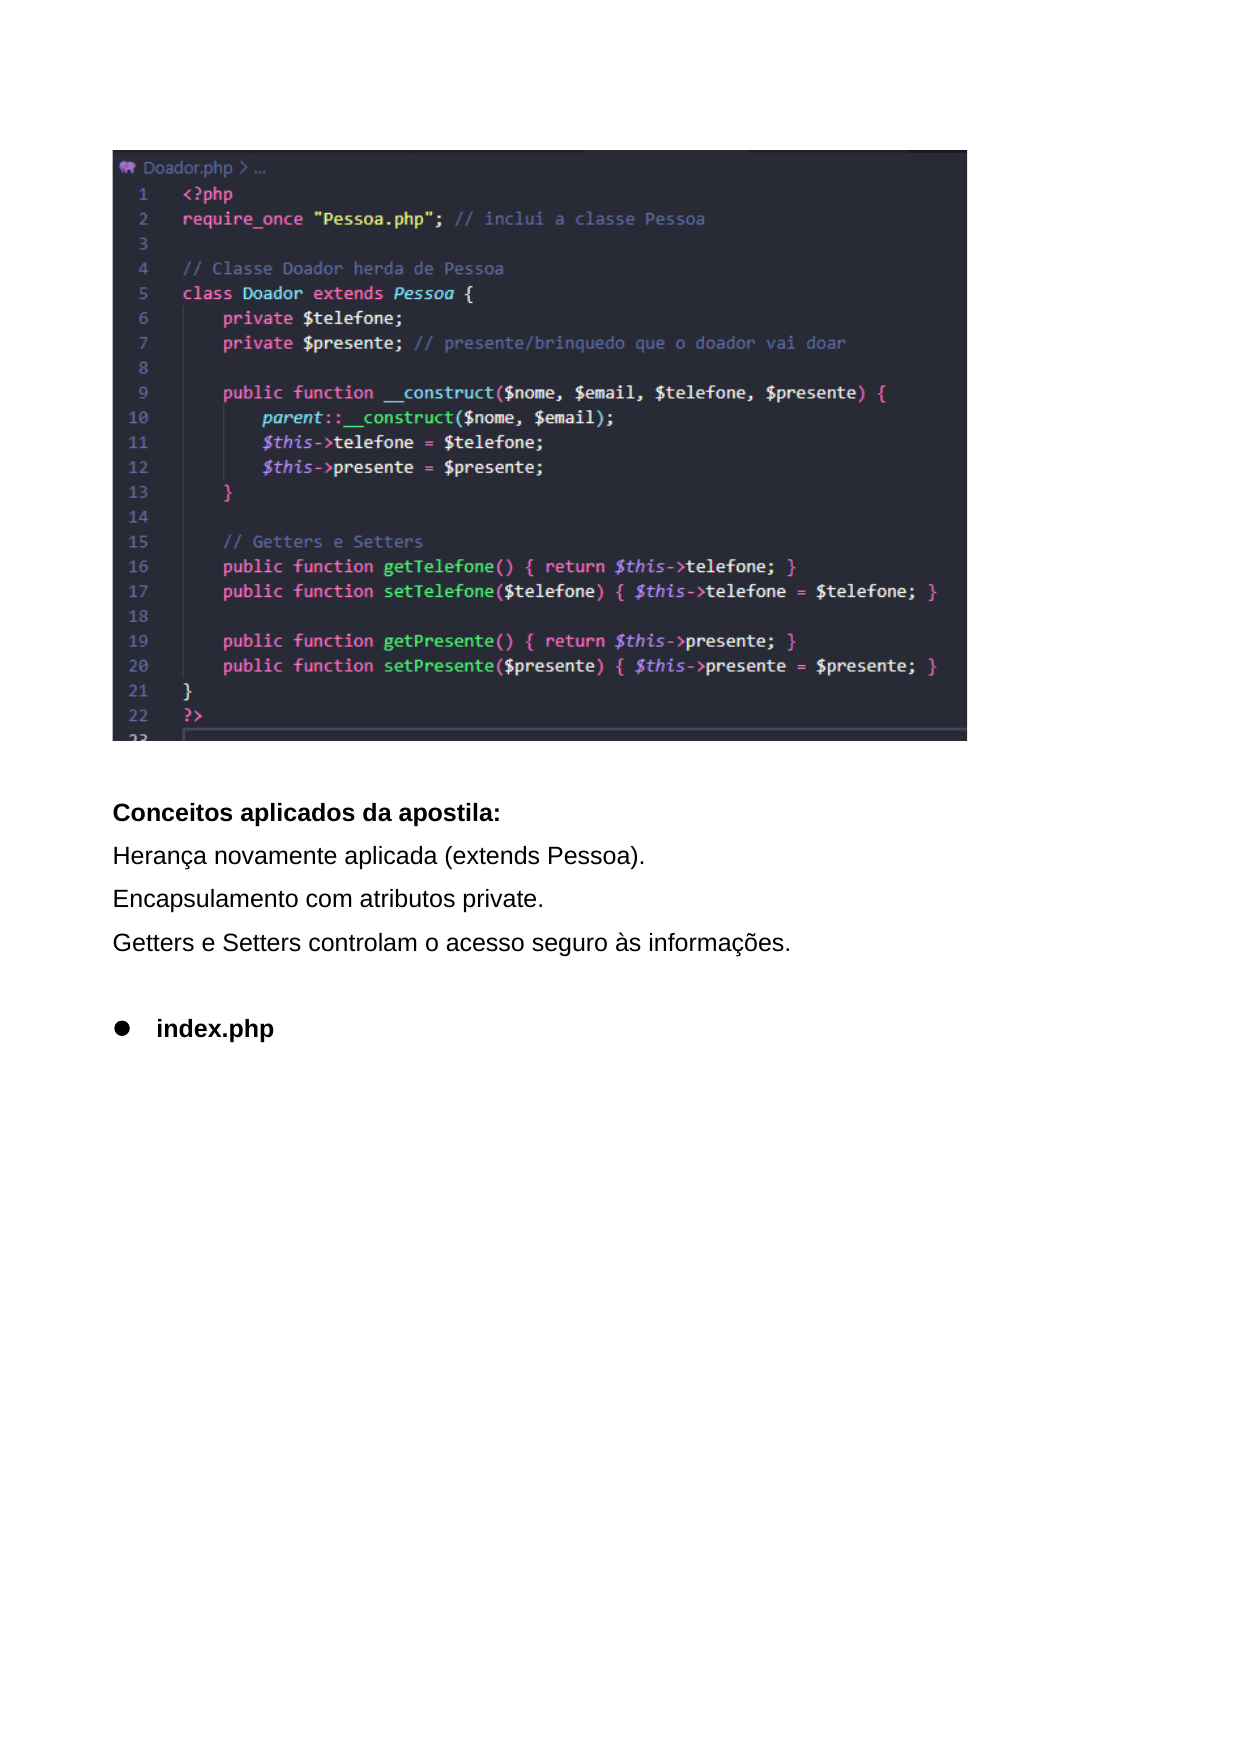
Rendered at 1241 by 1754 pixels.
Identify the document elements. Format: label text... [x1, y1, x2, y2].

list Getters e Setters controlam o acesso seguro às informações. [112, 927, 1128, 956]
list index.php [112, 1014, 1128, 1043]
list Herança novamente aplicada (extends Pessoa). [112, 841, 1128, 870]
list Conceitos aplicados da apostila: [112, 798, 1128, 827]
picture [112, 150, 968, 741]
list Encapsulamento com atributos private. [112, 884, 1128, 913]
